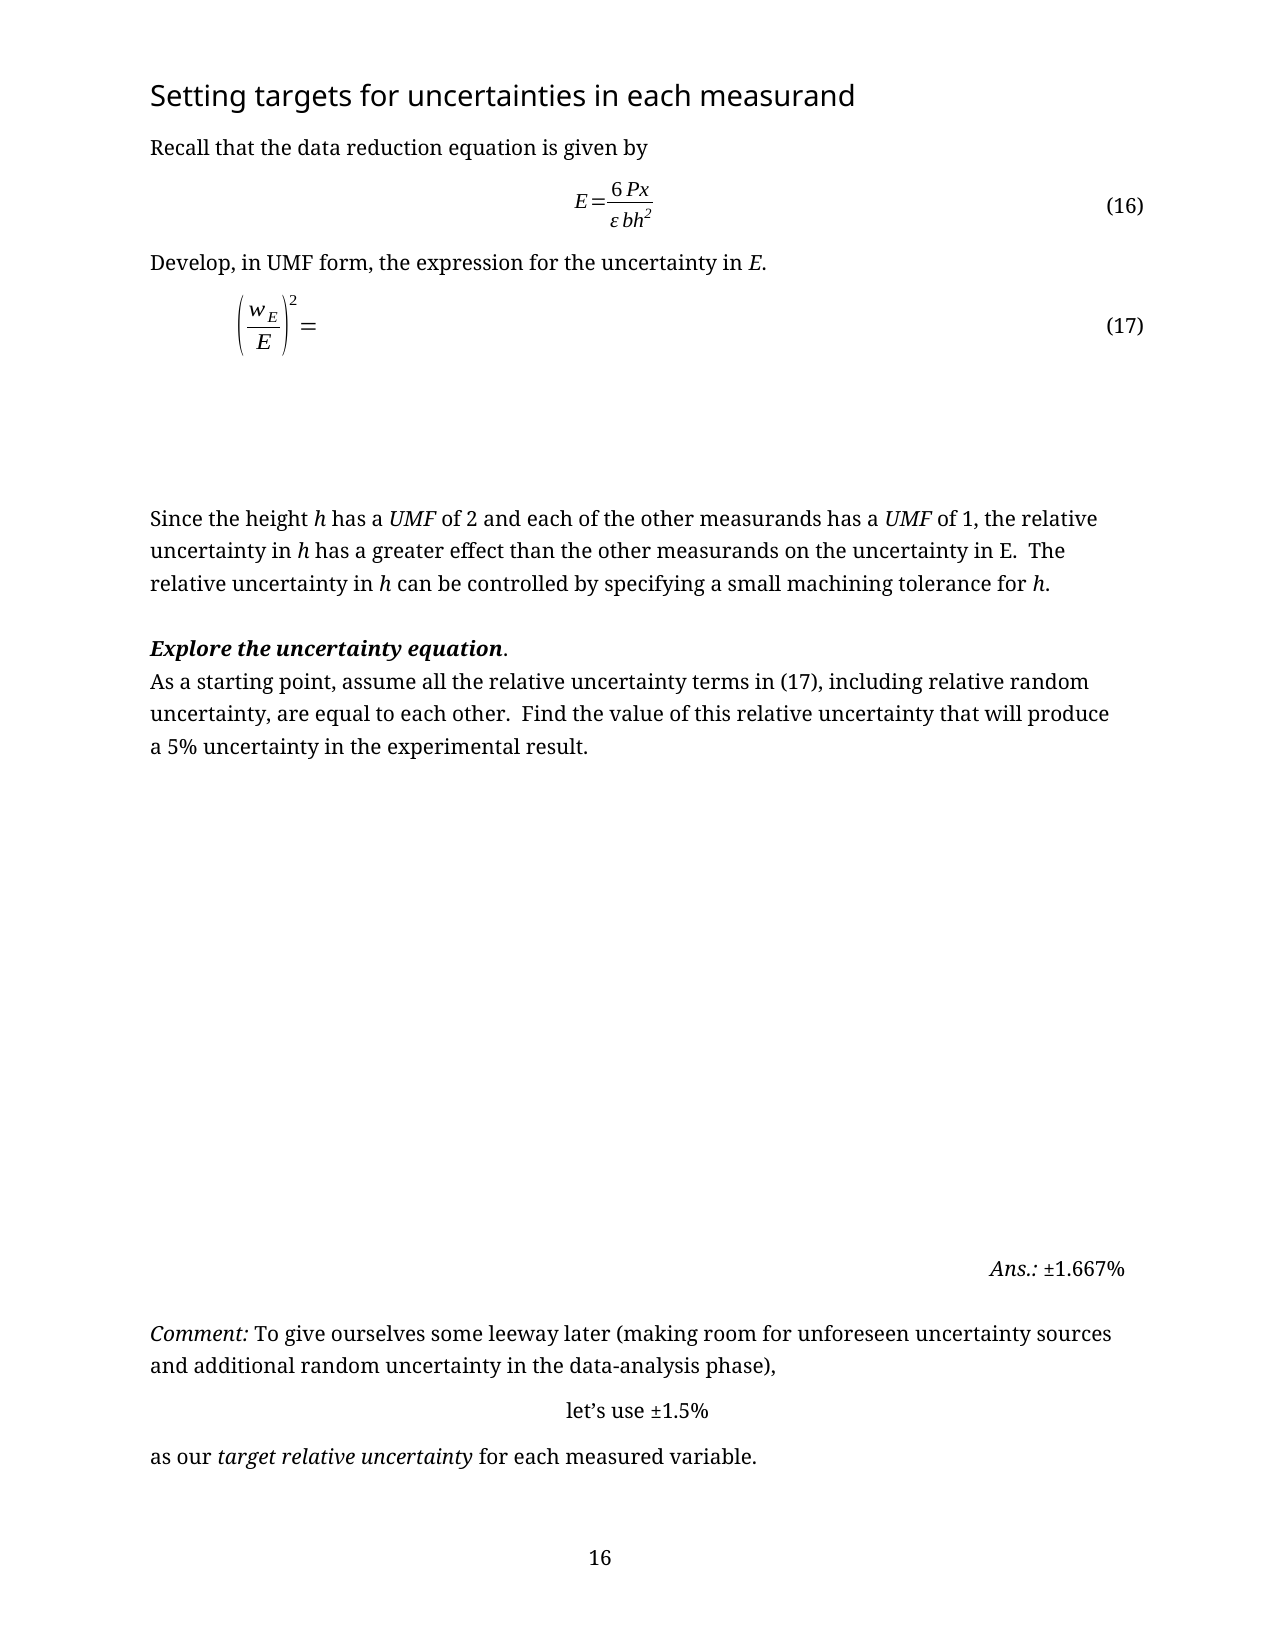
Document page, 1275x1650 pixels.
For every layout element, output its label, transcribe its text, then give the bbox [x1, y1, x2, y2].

table_header (17) [1080, 280, 1155, 373]
subtitle Setting targets for uncertainties in each measurand [150, 75, 1125, 115]
table_header (16) [1080, 166, 1155, 248]
text as our target relative uncertainty for each measured variable. [150, 1442, 1125, 1470]
table_header [150, 166, 1080, 248]
text Explore the uncertainty equation. [150, 634, 1125, 663]
text As a starting point, assume all the relative uncertainty terms in (17), including relative random uncertainty, are equal to each other. Find the value of this relative uncertainty that will produce a 5% uncertainty in the experimental result. [150, 667, 1125, 761]
text Since the height h has a UMF of 2 and each of the other measurands has a UMF of 1, the relative uncertainty in h has a greater effect than the other measurands on the uncertainty in E. The relative uncertainty in h can be controlled by specifying a small machining tolerance for h. [150, 504, 1125, 597]
text let’s use ±1.5% [150, 1397, 1125, 1425]
text Recall that the data reduction equation is given by [150, 133, 1125, 162]
text Develop, in UMF form, the expression for the uncertainty in E. [150, 248, 1125, 276]
table_header [150, 280, 1080, 373]
text Ans.: ±1.667% [150, 1254, 1125, 1282]
text Comment: To give ourselves some leeway later (making room for unforeseen uncertainty sources and additional random uncertainty in the data-analysis phase), [150, 1319, 1125, 1380]
